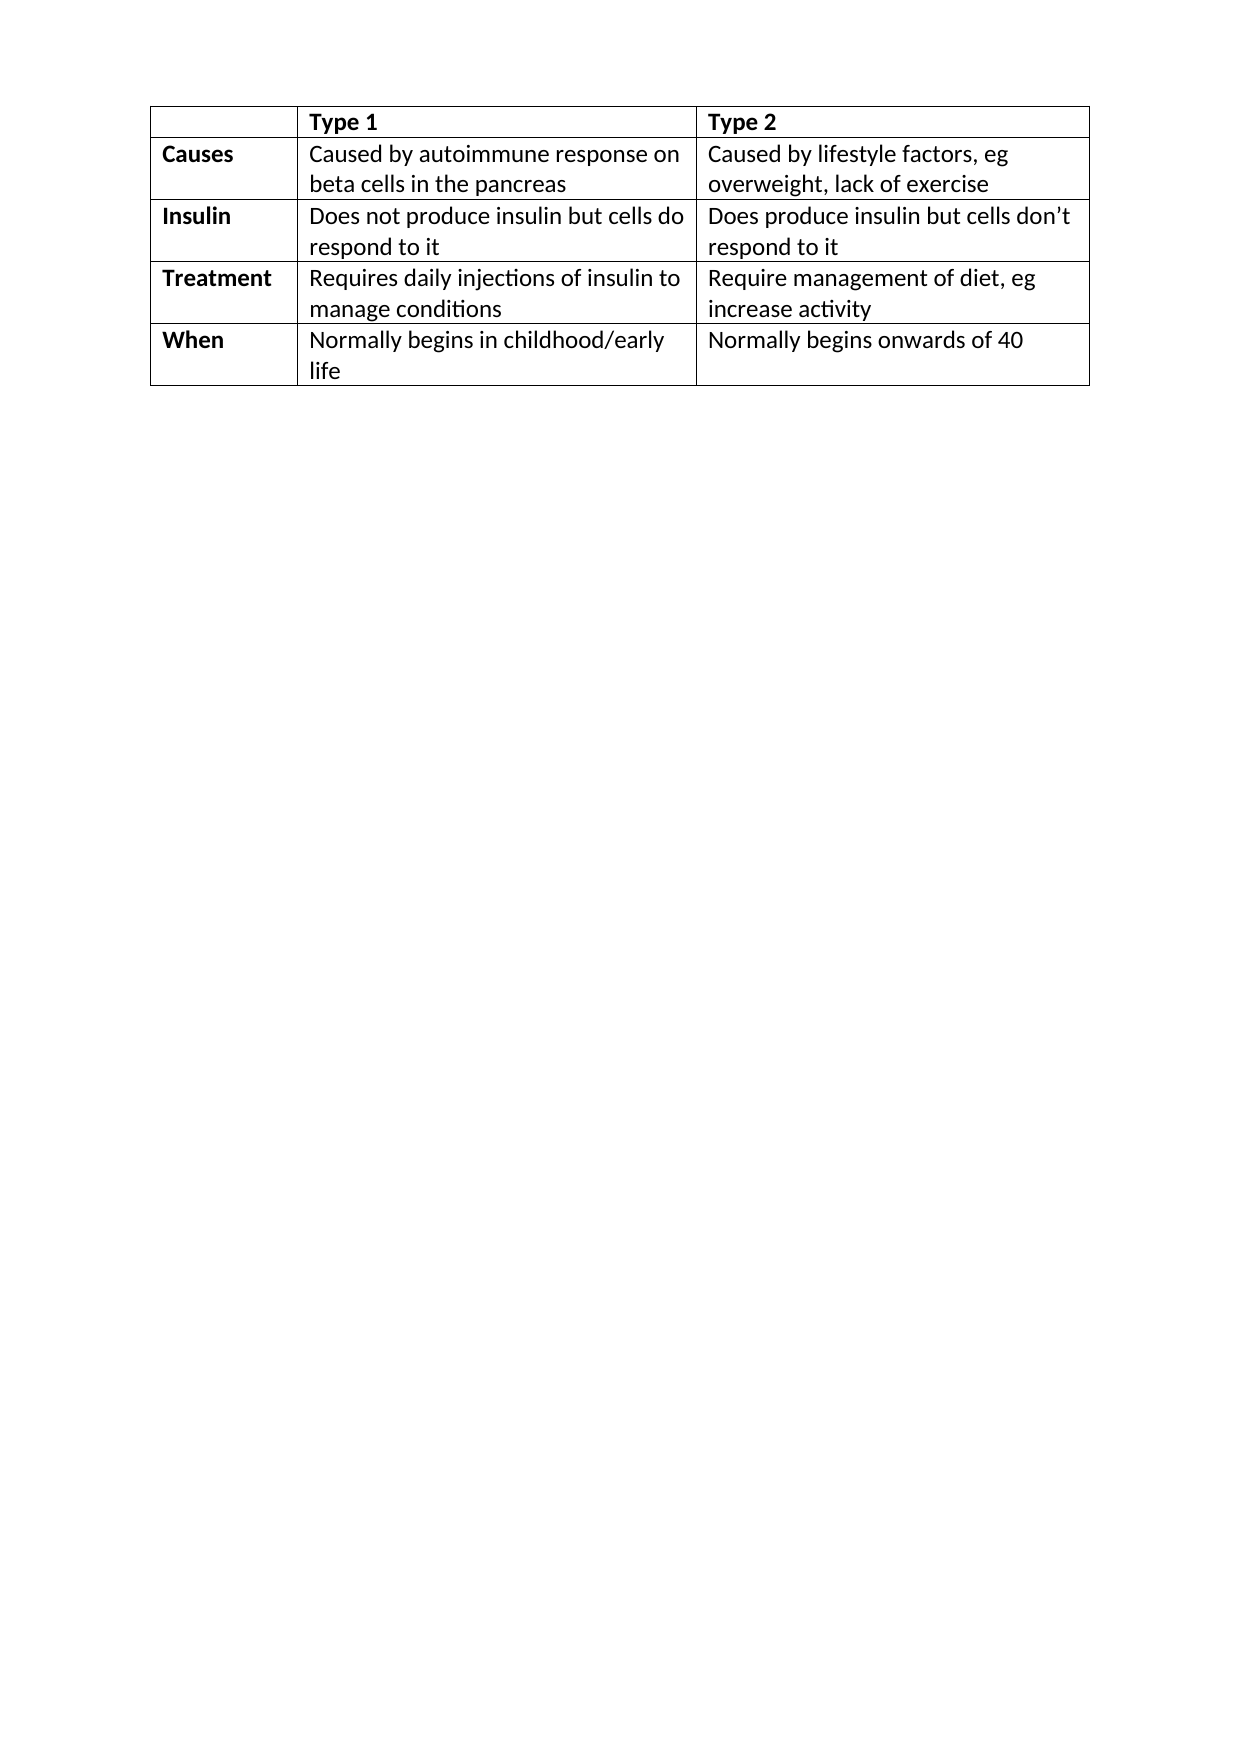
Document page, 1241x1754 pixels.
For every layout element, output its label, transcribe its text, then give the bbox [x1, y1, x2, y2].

table_cell Caused by lifestyle factors, eg overweight, lack of exercise [697, 138, 1089, 199]
table_header Type 2 [697, 107, 1089, 137]
table_cell Normally begins in childhood/early life [298, 324, 696, 385]
table_cell When [151, 324, 297, 385]
table_cell Requires daily injections of insulin to manage conditions [298, 262, 696, 323]
table_cell Does not produce insulin but cells do respond to it [298, 200, 696, 261]
table_cell Caused by autoimmune response on beta cells in the pancreas [298, 138, 696, 199]
table_cell Require management of diet, eg increase activity [697, 262, 1089, 323]
table_cell Treatment [151, 262, 297, 323]
table_header Type 1 [298, 107, 696, 137]
table_cell Normally begins onwards of 40 [697, 324, 1089, 385]
table_cell Does produce insulin but cells don’t respond to it [697, 200, 1089, 261]
table_cell Insulin [151, 200, 297, 261]
table_cell Causes [151, 138, 297, 199]
table_header [151, 107, 297, 137]
